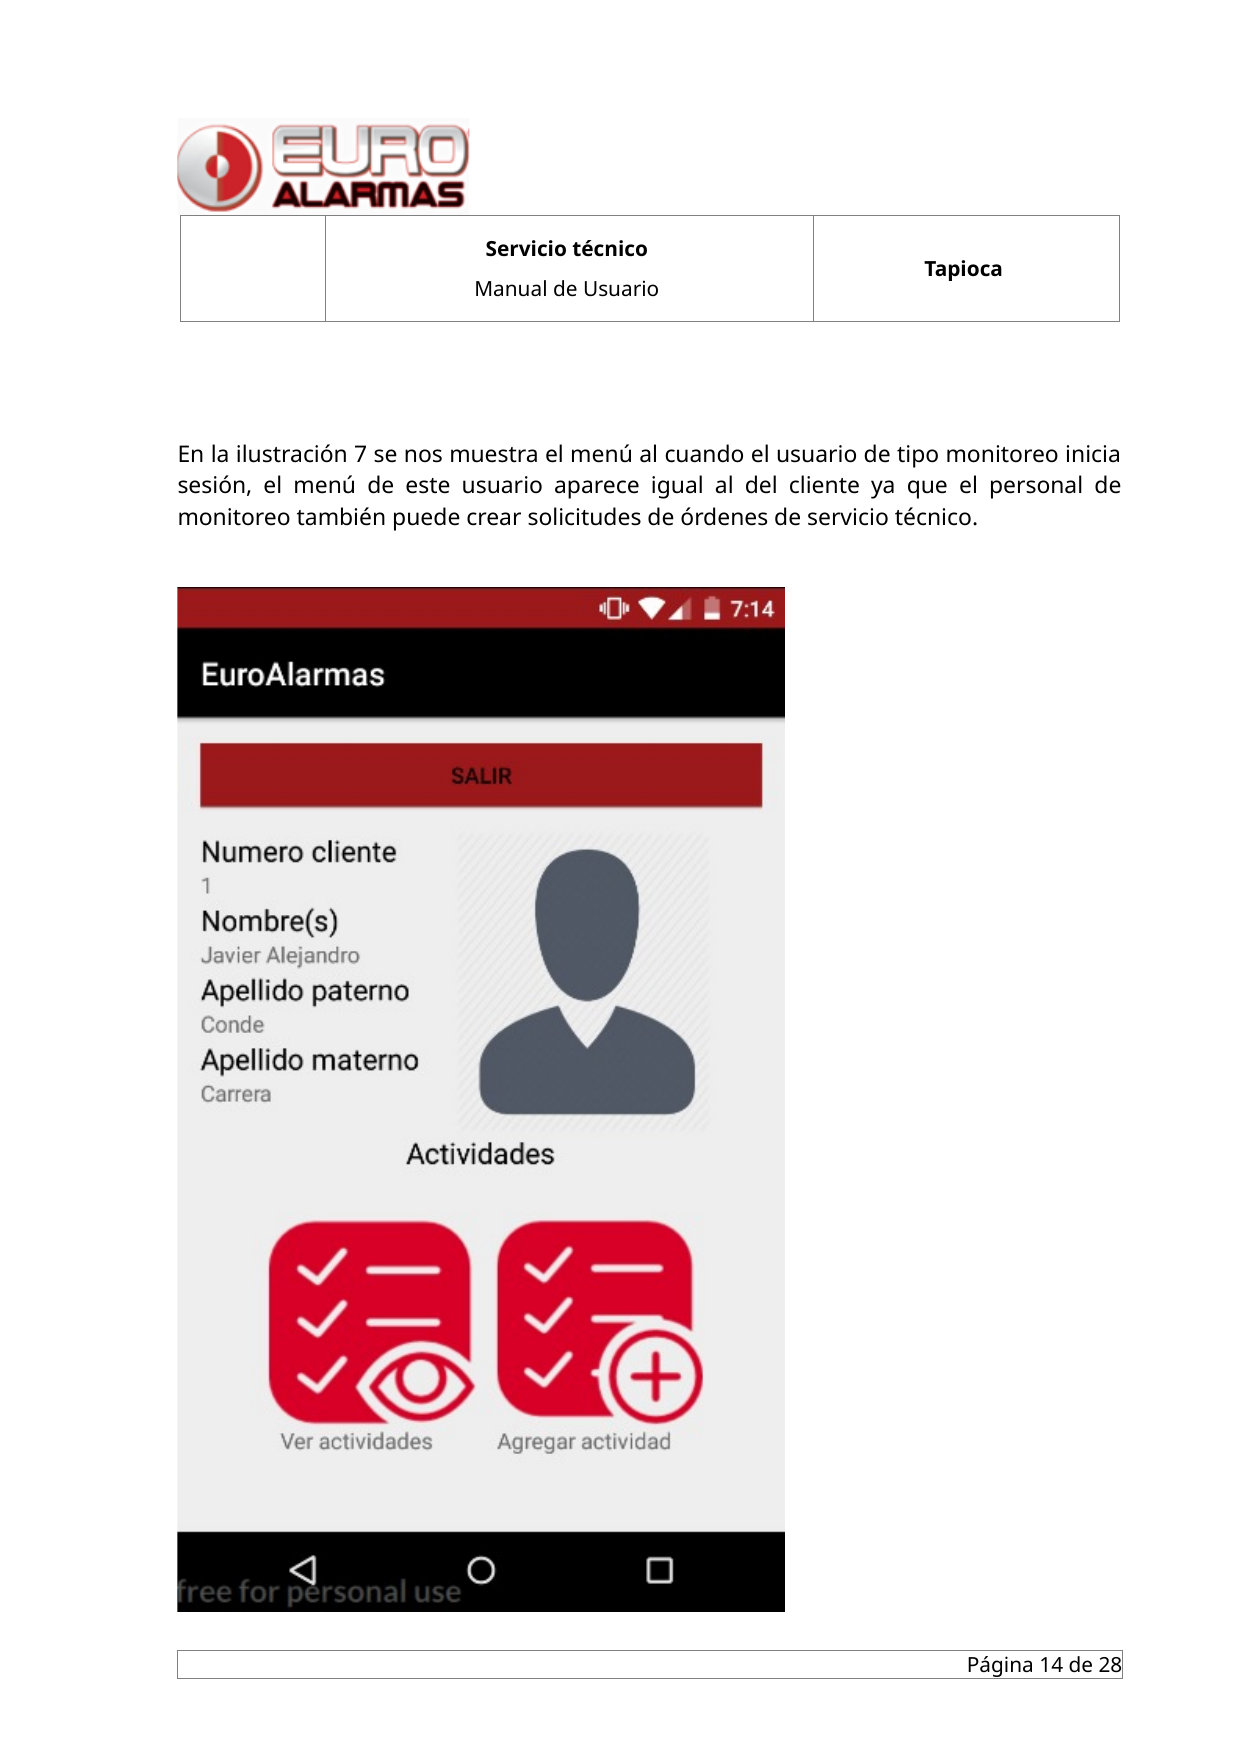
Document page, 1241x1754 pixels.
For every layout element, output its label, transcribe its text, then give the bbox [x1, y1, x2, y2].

picture [177, 587, 785, 1612]
text En la ilustración 7 se nos muestra el menú al cuando el usuario de tipo monitoreo inicia sesión, el menú de este usuario aparece igual al del cliente ya que el personal de monitoreo también puede crear solicitudes de órdenes de servicio técnico. [177, 438, 1122, 532]
picture [177, 118, 470, 215]
